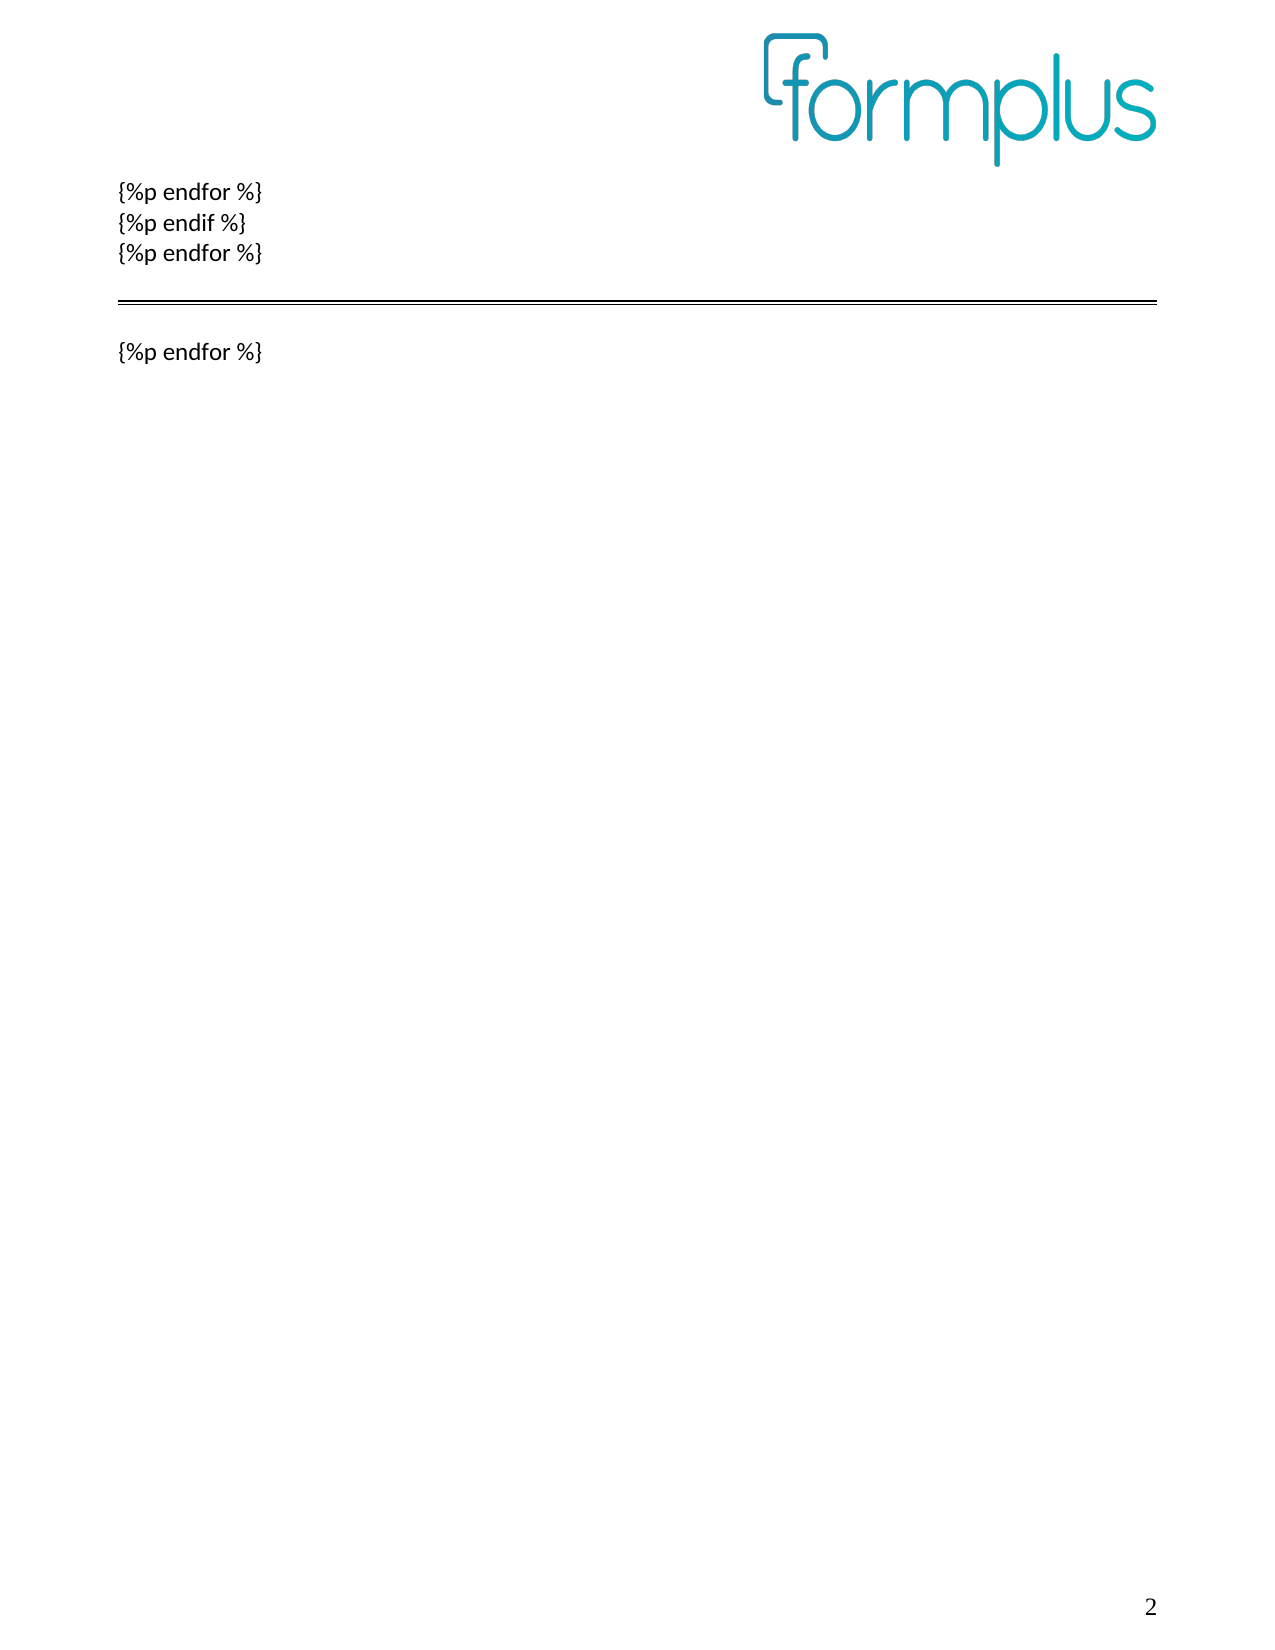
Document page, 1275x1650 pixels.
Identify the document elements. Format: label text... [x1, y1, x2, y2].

text {%p endif %} [118, 207, 1157, 237]
text {%p endfor %} [118, 336, 1157, 366]
text {%p endfor %} [118, 237, 1157, 268]
text {%p endfor %} [118, 176, 1157, 207]
picture [763, 33, 1156, 167]
